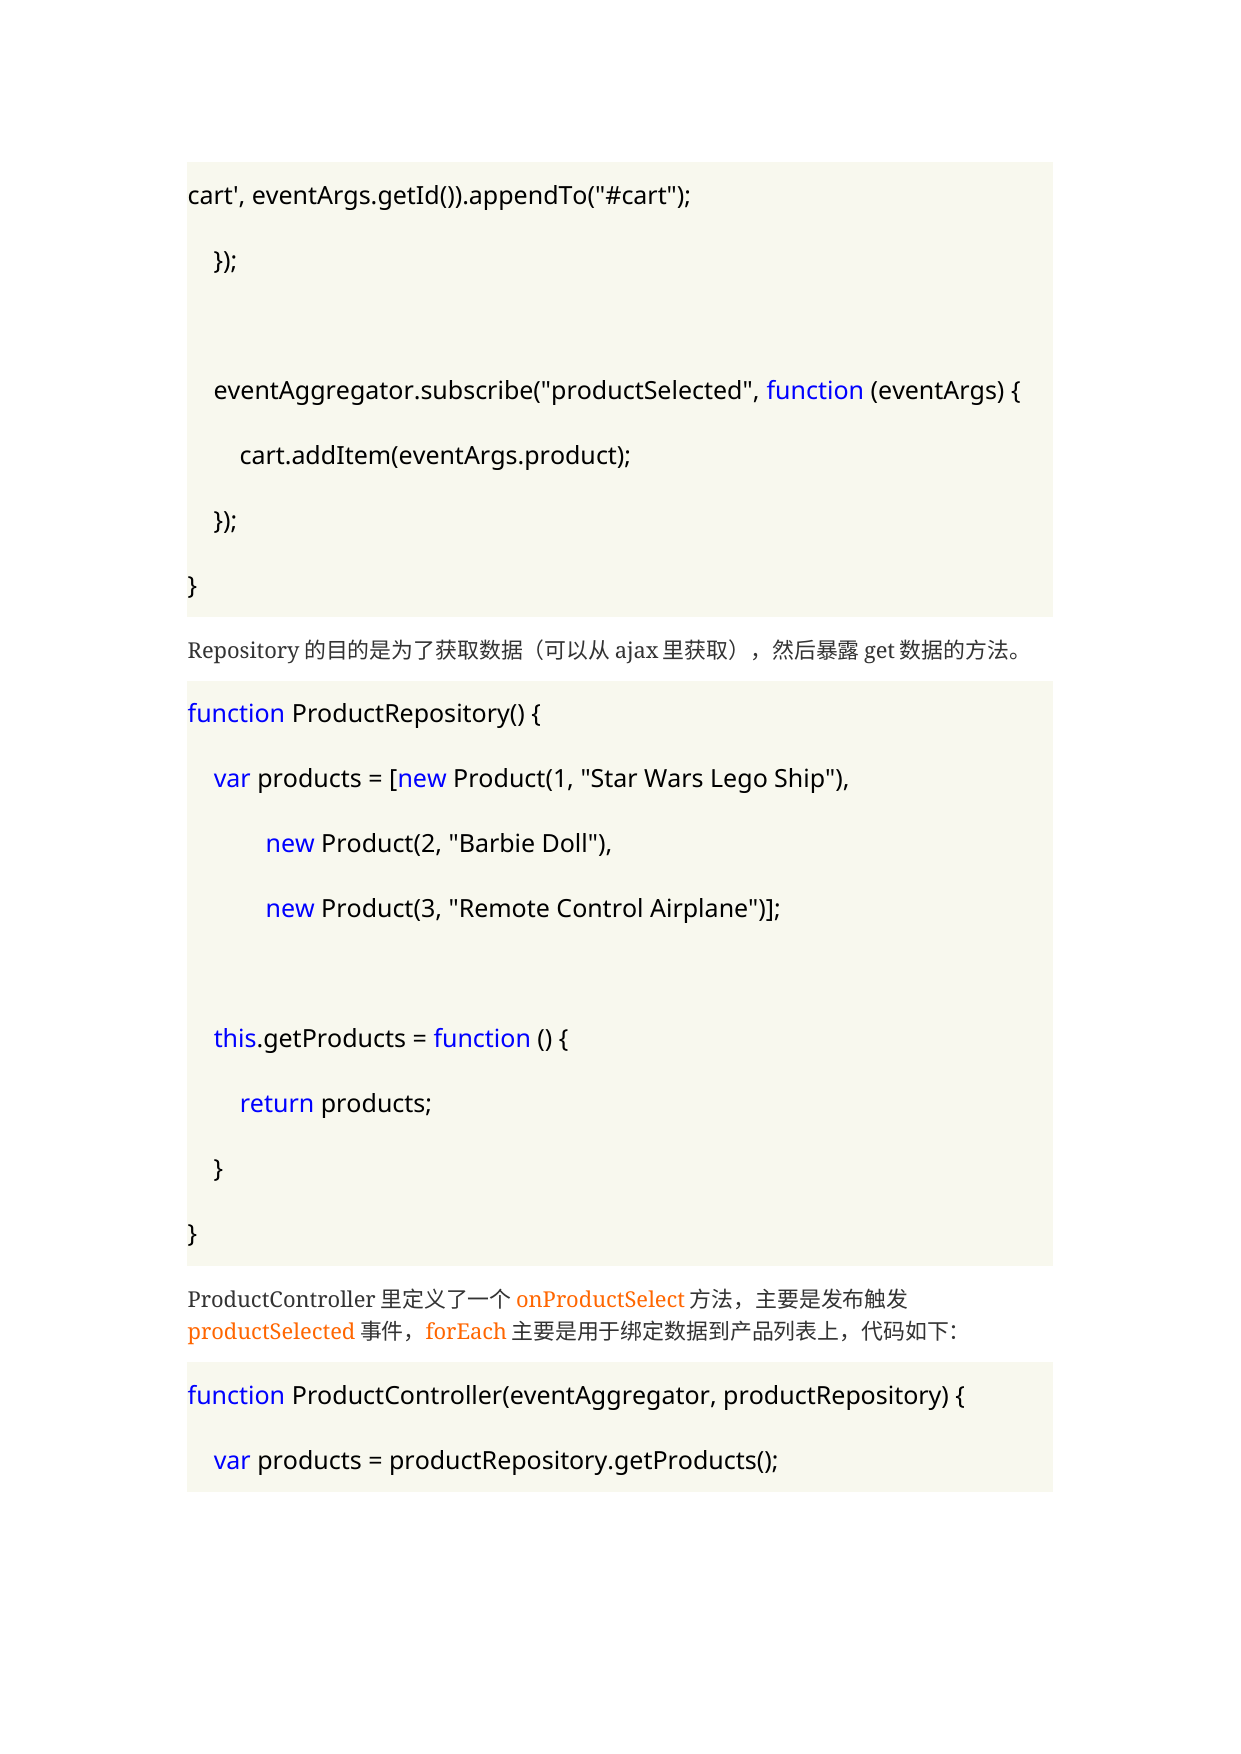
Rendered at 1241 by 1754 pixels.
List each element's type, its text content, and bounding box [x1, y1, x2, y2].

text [187, 162, 1053, 617]
text ProductController里定义了一个onProductSelect方法，主要是发布触发productSelected事件，forEach主要是用于绑定数据到产品列表上，代码如下： [187, 1281, 1053, 1346]
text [187, 1362, 1053, 1492]
text function ProductRepository() { var products = [new Product(1, "Star Wars Lego Ship"), new Product(2, "Barbie Doll"), new Product(3, "Remote Control Airplane")]; this.getProducts = function () { return products; } } [187, 681, 1053, 1266]
text Repository的目的是为了获取数据（可以从ajax里获取），然后暴露get数据的方法。 [187, 633, 1053, 665]
